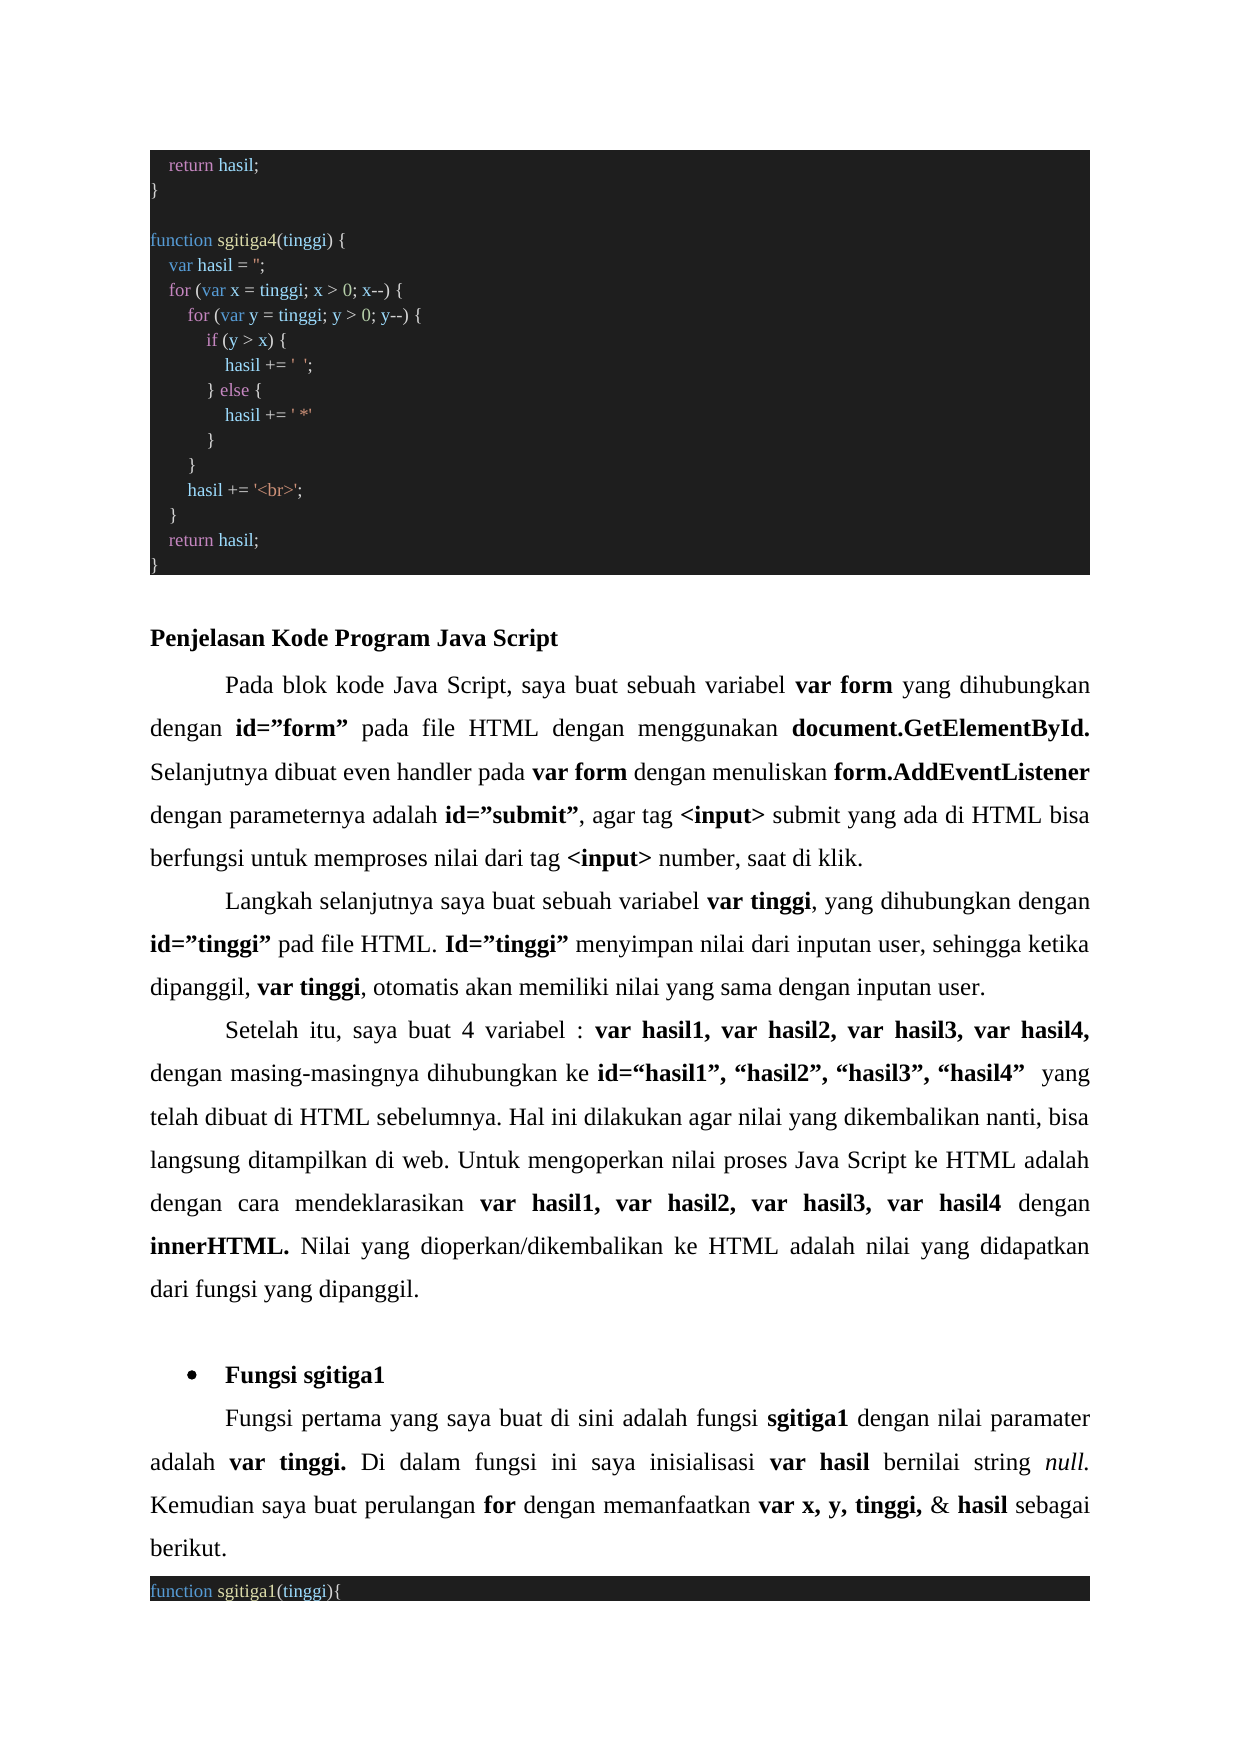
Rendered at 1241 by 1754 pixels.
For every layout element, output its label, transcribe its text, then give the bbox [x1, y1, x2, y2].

text for (var y = tinggi; y > 0; y--) { [150, 300, 1090, 325]
text hasil += ' '; [150, 350, 1090, 375]
text var hasil = ''; [150, 250, 1090, 275]
text Setelah itu, saya buat 4 variabel : var hasil1, var hasil2, var hasil3, var hasil4, dengan masing-masingnya dihubungkan ke id=“hasil1”, “hasil2”, “hasil3”, “hasil4” yang telah dibuat di HTML sebelumnya. Hal ini dilakukan agar nilai yang dikembalikan nanti, bisa langsung ditampilkan di web. Untuk mengoperkan nilai proses Java Script ke HTML adalah dengan cara mendeklarasikan var hasil1, var hasil2, var hasil3, var hasil4 dengan innerHTML. Nilai yang dioperkan/dikembalikan ke HTML adalah nilai yang didapatkan dari fungsi yang dipanggil. [150, 1015, 1090, 1303]
list Fungsi sgitiga1 [187, 1360, 1090, 1389]
text } [150, 500, 1090, 525]
text } [150, 450, 1090, 475]
text return hasil; [150, 525, 1090, 550]
text Pada blok kode Java Script, saya buat sebuah variabel var form yang dihubungkan dengan id=”form” pada file HTML dengan menggunakan document.GetElementById. Selanjutnya dibuat even handler pada var form dengan menuliskan form.AddEventListener dengan parameternya adalah id=”submit”, agar tag <input> submit yang ada di HTML bisa berfungsi untuk memproses nilai dari tag <input> number, saat di klik. [150, 670, 1090, 872]
text Fungsi pertama yang saya buat di sini adalah fungsi sgitiga1 dengan nilai paramater adalah var tinggi. Di dalam fungsi ini saya inisialisasi var hasil bernilai string null. Kemudian saya buat perulangan for dengan memanfaatkan var x, y, tinggi, & hasil sebagai berikut. [150, 1403, 1090, 1562]
text function sgitiga4(tinggi) { [150, 225, 1090, 250]
text hasil += '<br>'; [150, 475, 1090, 500]
text hasil += ' *' [150, 400, 1090, 425]
text function sgitiga1(tinggi){ [150, 1576, 1090, 1601]
text for (var x = tinggi; x > 0; x--) { [150, 275, 1090, 300]
text } [150, 425, 1090, 450]
text } [150, 550, 1090, 575]
text return hasil; [150, 150, 1090, 175]
text Langkah selanjutnya saya buat sebuah variabel var tinggi, yang dihubungkan dengan id=”tinggi” pad file HTML. Id=”tinggi” menyimpan nilai dari inputan user, sehingga ketika dipanggil, var tinggi, otomatis akan memiliki nilai yang sama dengan inputan user. [150, 886, 1090, 1001]
text } [150, 175, 1090, 200]
text Penjelasan Kode Program Java Script [150, 623, 1090, 651]
text if (y > x) { [150, 325, 1090, 350]
text } else { [150, 375, 1090, 400]
